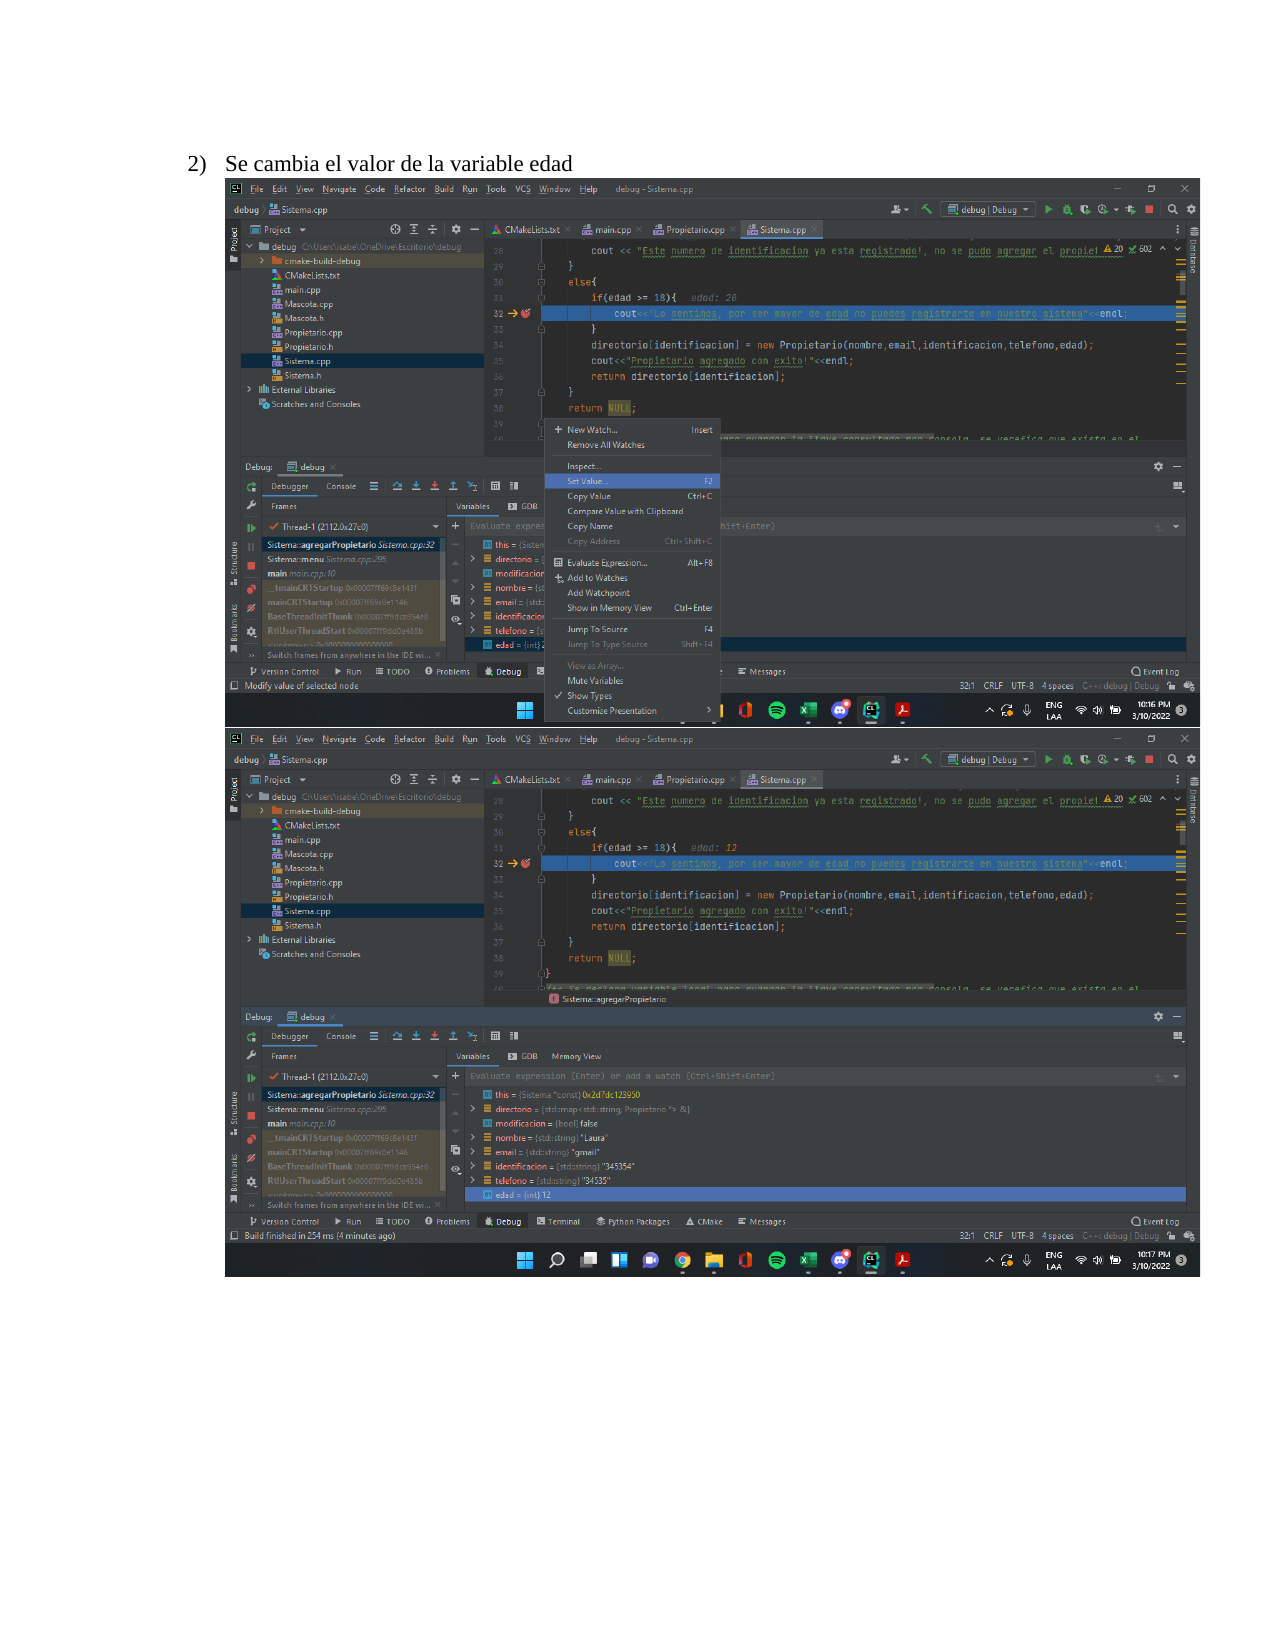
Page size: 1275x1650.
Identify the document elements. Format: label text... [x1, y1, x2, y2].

list Se cambia el valor de la variable edad [187, 150, 1125, 176]
picture [225, 178, 1200, 727]
picture [225, 728, 1200, 1277]
